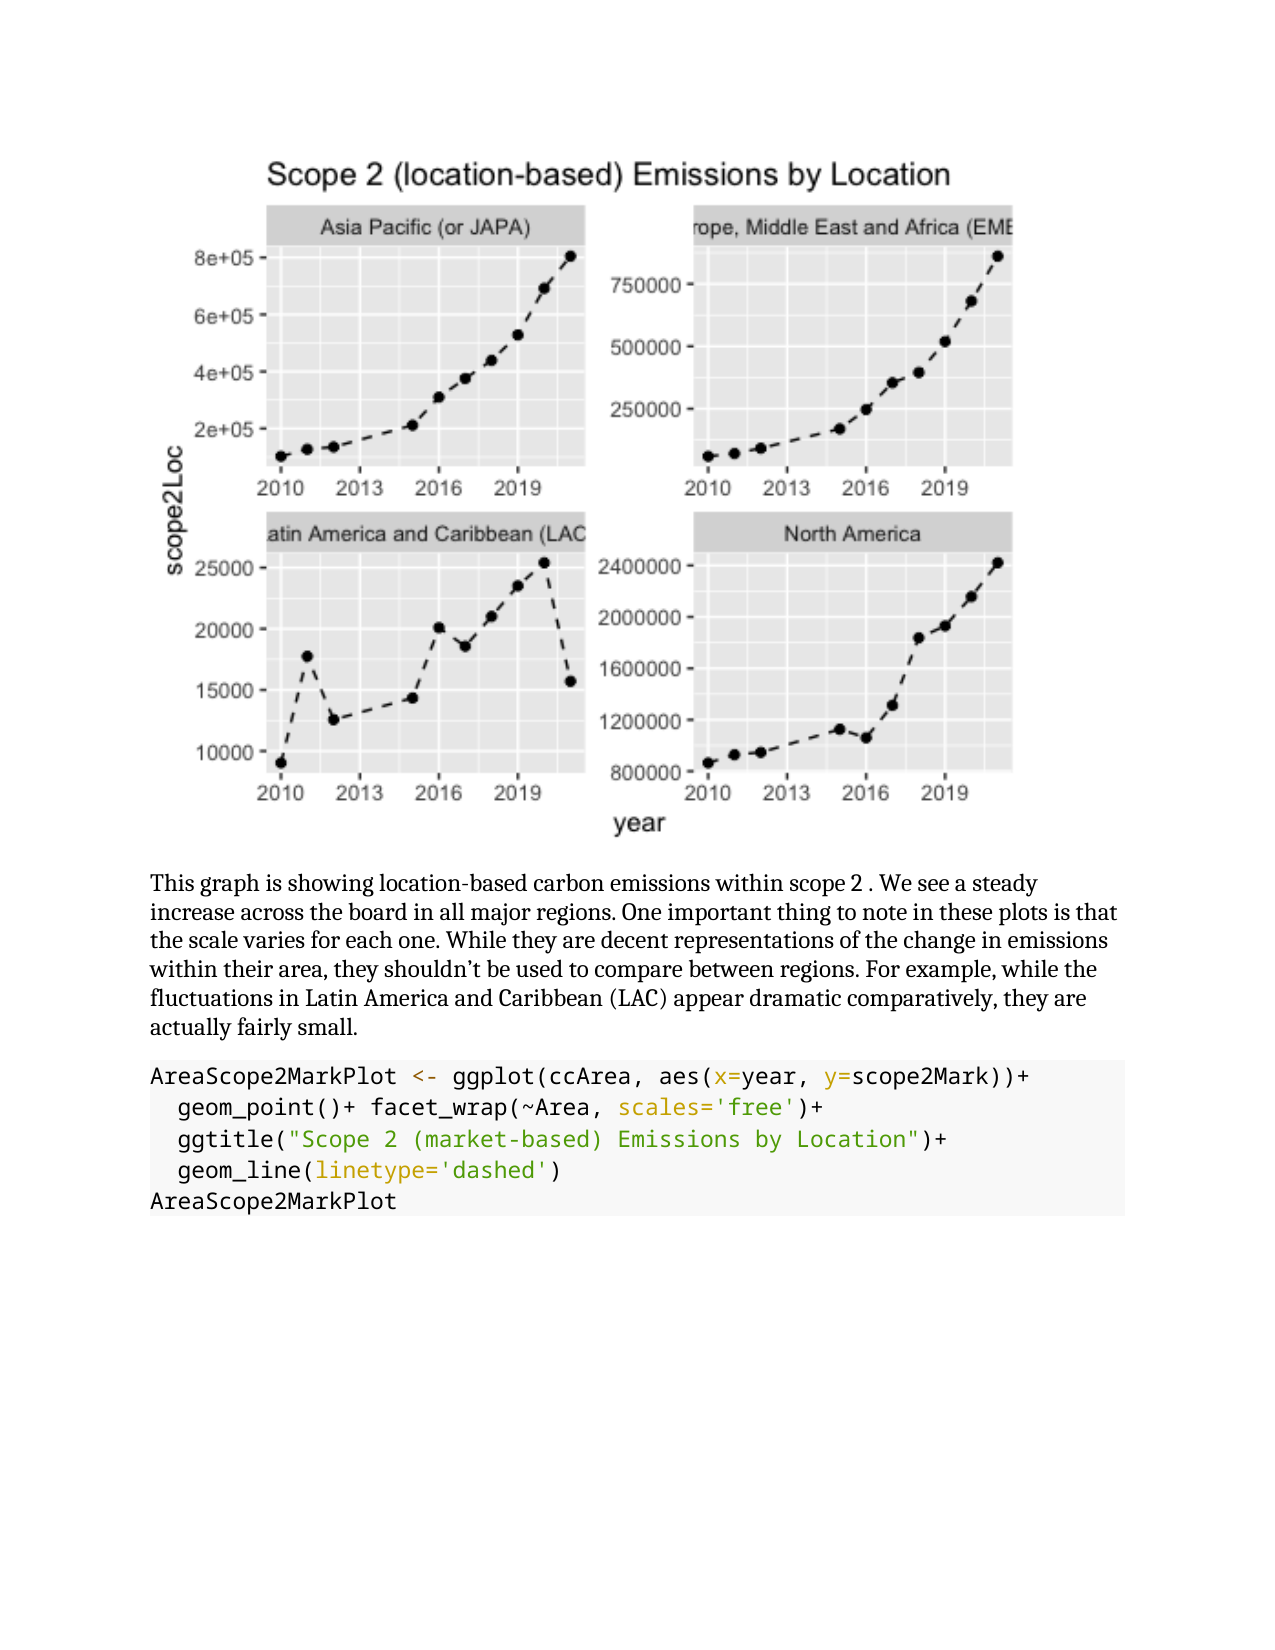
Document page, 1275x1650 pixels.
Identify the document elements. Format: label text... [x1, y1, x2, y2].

text This graph is showing location-based carbon emissions within scope 2 . We see a steady increase across the board in all major regions. One important thing to note in these plots is that the scale varies for each one. While they are decent representations of the change in emissions within their area, they shouldn’t be used to compare between regions. For example, while the fluctuations in Latin America and Caribbean (LAC) appear dramatic comparatively, they are actually fairly small. [150, 869, 1125, 1041]
picture [150, 150, 1025, 850]
text AreaScope2MarkPlot <- ggplot(ccArea, aes(x=year, y=scope2Mark))+ geom_point()+ facet_wrap(~Area, scales='free')+ ggtitle("Scope 2 (market-based) Emissions by Location")+ geom_line(linetype='dashed') AreaScope2MarkPlot [150, 1060, 1125, 1216]
